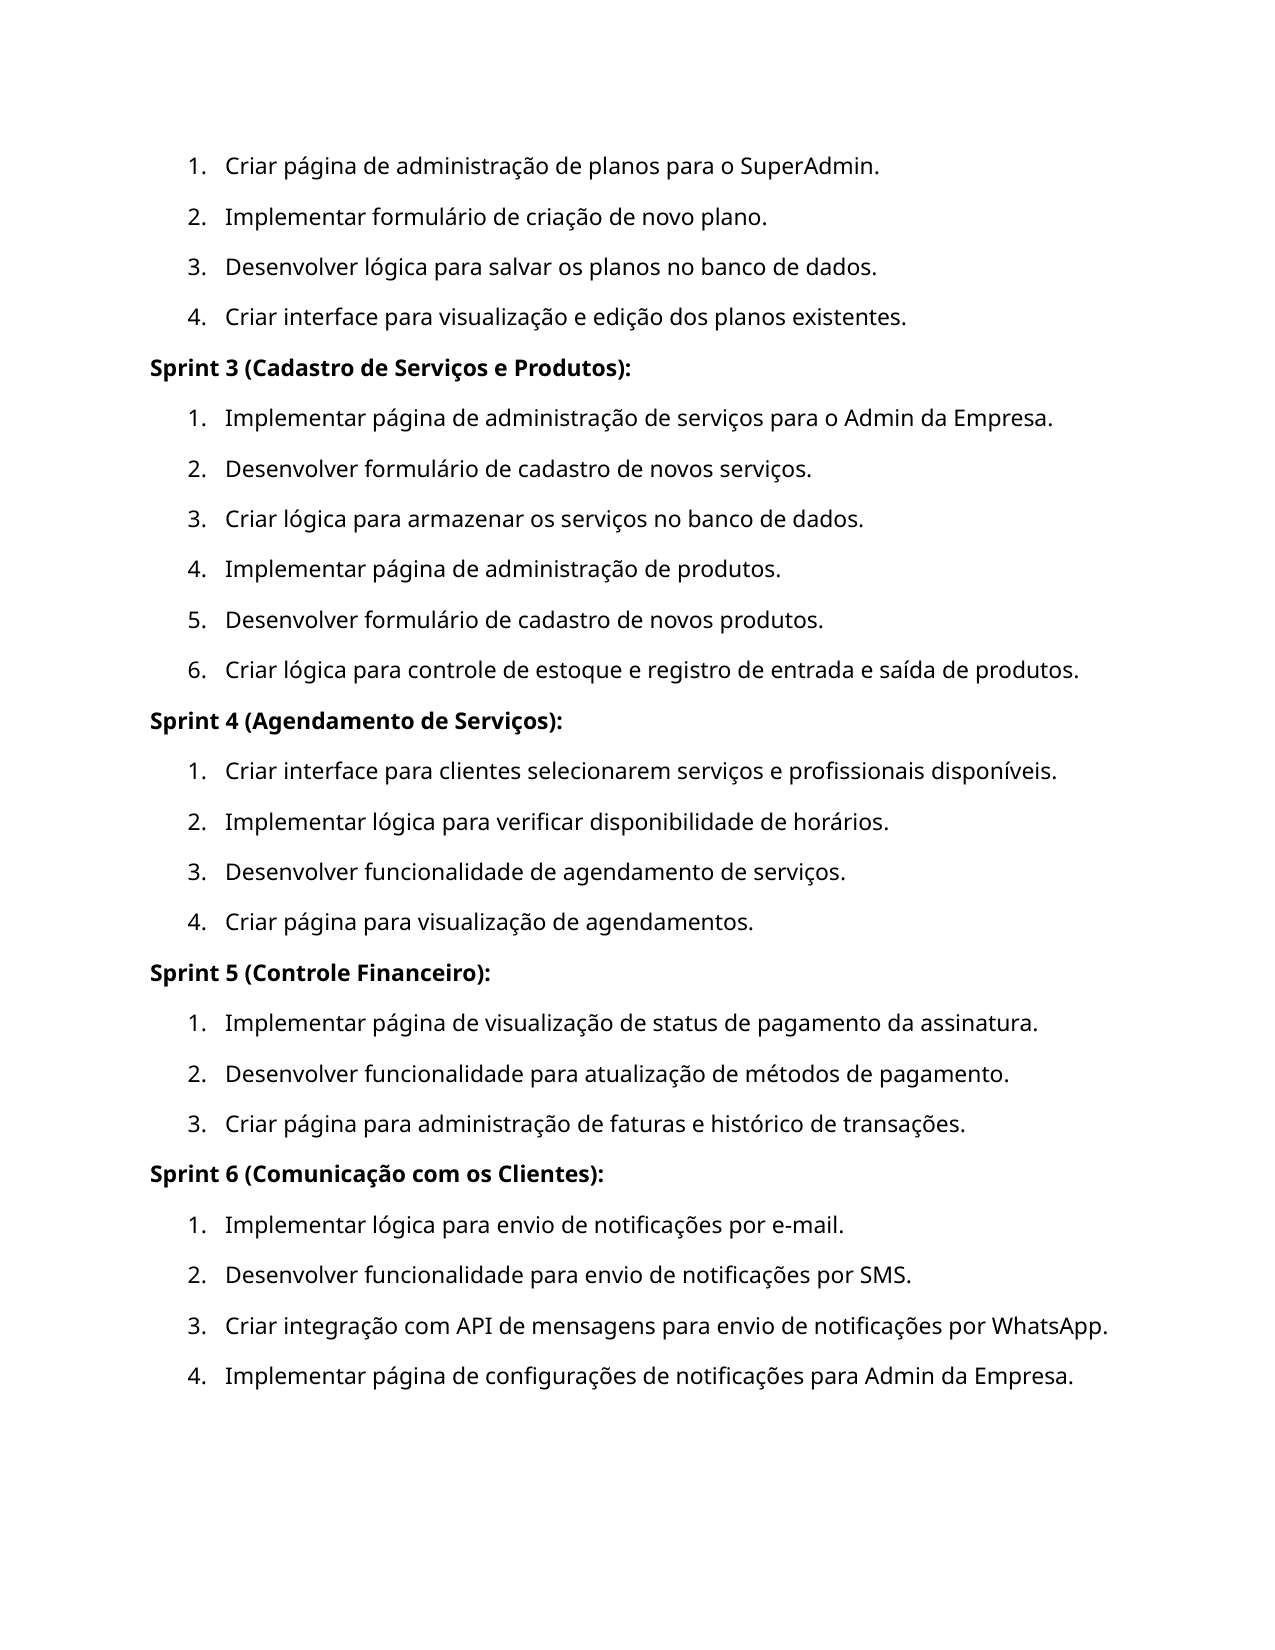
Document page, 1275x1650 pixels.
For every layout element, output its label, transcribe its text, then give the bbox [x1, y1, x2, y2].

list Implementar página de visualização de status de pagamento da assinatura. [187, 1007, 1125, 1038]
list Criar página para administração de faturas e histórico de transações. [187, 1108, 1125, 1139]
list Criar página de administração de planos para o SuperAdmin. [187, 150, 1125, 181]
list Desenvolver lógica para salvar os planos no banco de dados. [187, 251, 1125, 282]
list Criar integração com API de mensagens para envio de notificações por WhatsApp. [187, 1309, 1125, 1341]
list Criar página para visualização de agendamentos. [187, 906, 1125, 937]
text Sprint 6 (Comunicação com os Clientes): [150, 1158, 1125, 1189]
list Implementar página de configurações de notificações para Admin da Empresa. [187, 1360, 1125, 1391]
text Sprint 3 (Cadastro de Serviços e Produtos): [150, 352, 1125, 383]
text Sprint 5 (Controle Financeiro): [150, 957, 1125, 988]
list Implementar lógica para verificar disponibilidade de horários. [187, 805, 1125, 837]
list Implementar lógica para envio de notificações por e-mail. [187, 1209, 1125, 1240]
text Sprint 4 (Agendamento de Serviços): [150, 704, 1125, 736]
list Implementar página de administração de serviços para o Admin da Empresa. [187, 402, 1125, 433]
list Criar interface para clientes selecionarem serviços e profissionais disponíveis. [187, 755, 1125, 786]
list Desenvolver funcionalidade para envio de notificações por SMS. [187, 1259, 1125, 1290]
list Criar lógica para controle de estoque e registro de entrada e saída de produtos. [187, 654, 1125, 685]
list Desenvolver formulário de cadastro de novos produtos. [187, 604, 1125, 635]
list Implementar formulário de criação de novo plano. [187, 200, 1125, 232]
list Criar interface para visualização e edição dos planos existentes. [187, 301, 1125, 332]
list Desenvolver funcionalidade para atualização de métodos de pagamento. [187, 1057, 1125, 1089]
list Implementar página de administração de produtos. [187, 553, 1125, 584]
list Desenvolver formulário de cadastro de novos serviços. [187, 452, 1125, 484]
list Desenvolver funcionalidade de agendamento de serviços. [187, 856, 1125, 887]
list Criar lógica para armazenar os serviços no banco de dados. [187, 503, 1125, 534]
